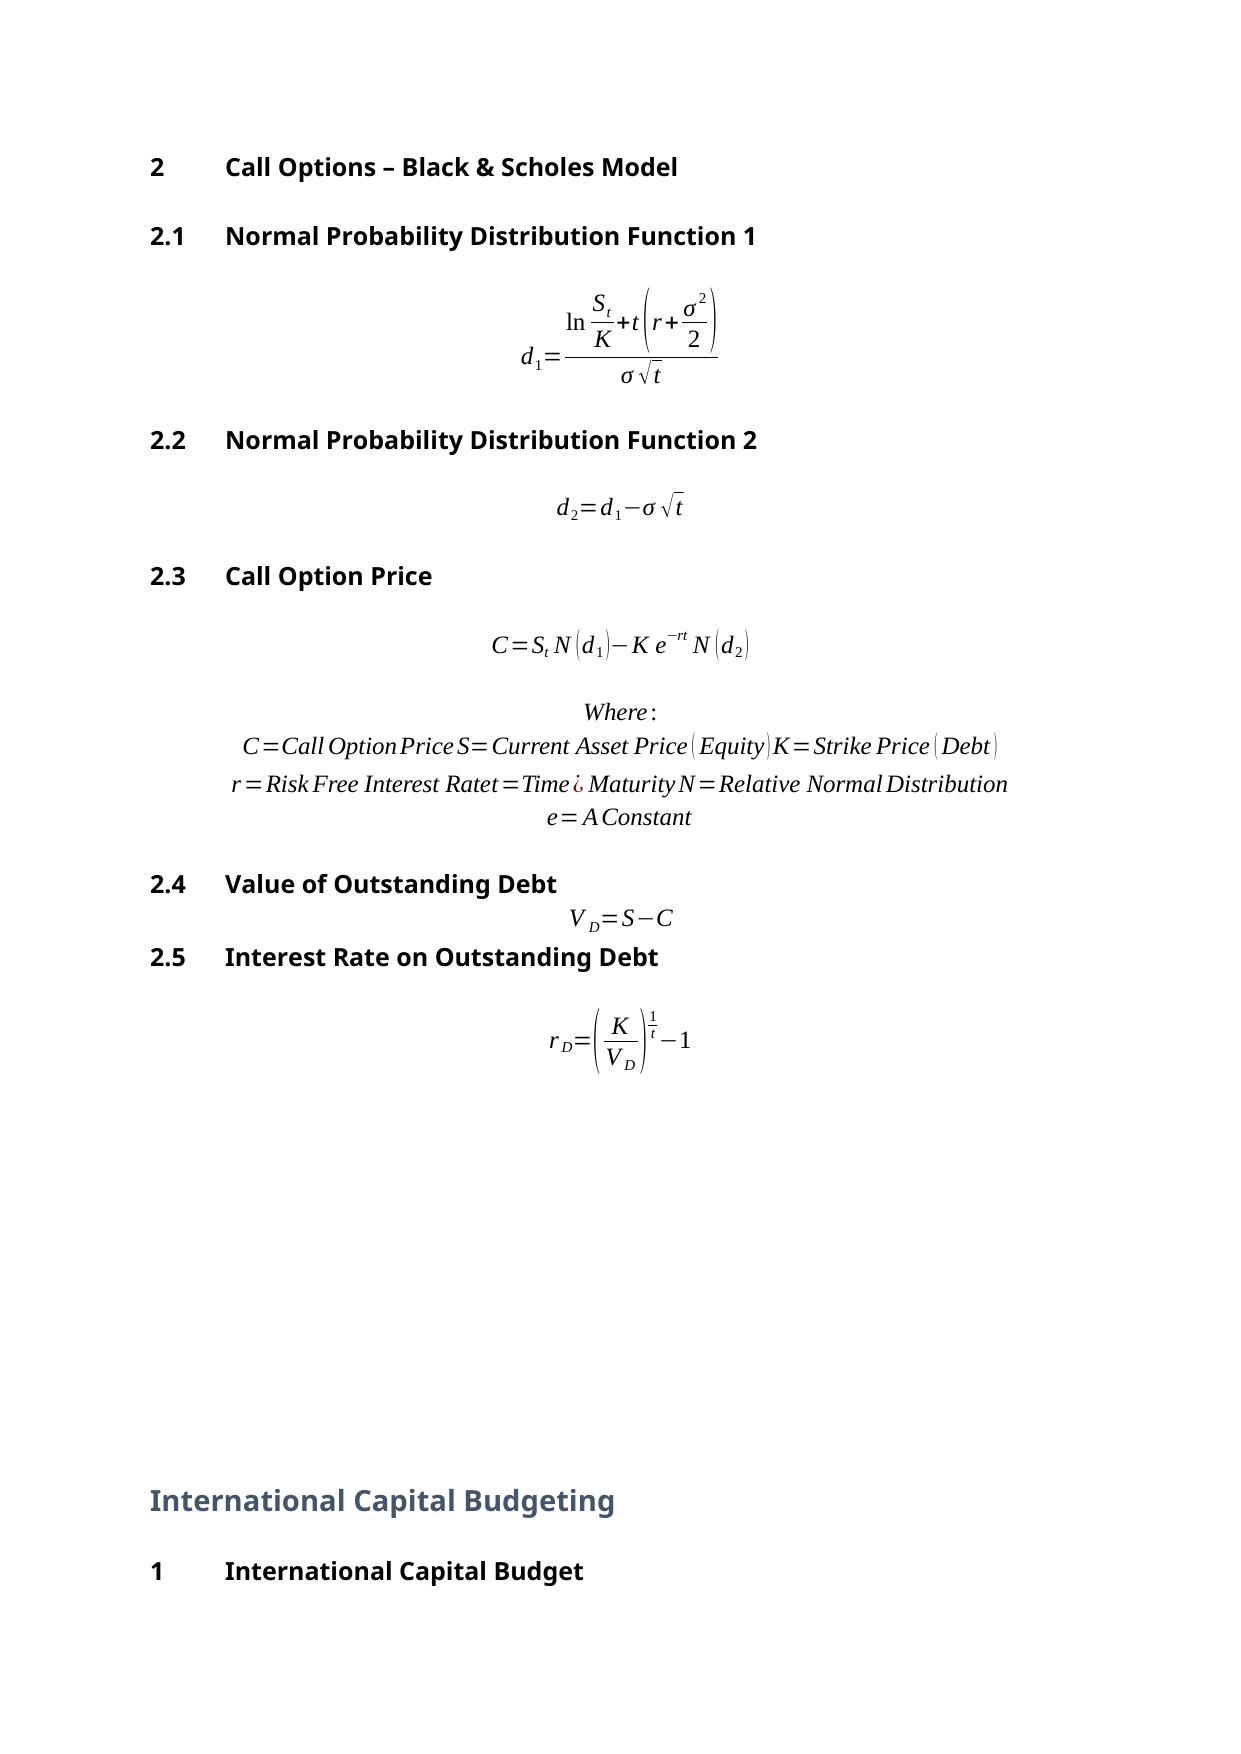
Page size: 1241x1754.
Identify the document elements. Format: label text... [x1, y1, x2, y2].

text 2.2 Normal Probability Distribution Function 2 [150, 423, 1090, 457]
text 2.3 Call Option Price [150, 558, 1090, 592]
text 2 Call Options – Black & Scholes Model [150, 150, 1090, 184]
text International Capital Budgeting [150, 1480, 1090, 1519]
text 2.5 Interest Rate on Outstanding Debt [150, 939, 1090, 973]
text 2.1 Normal Probability Distribution Function 1 [150, 218, 1090, 252]
text 1 International Capital Budget [150, 1554, 1090, 1588]
text 2.4 Value of Outstanding Debt [150, 867, 1090, 901]
